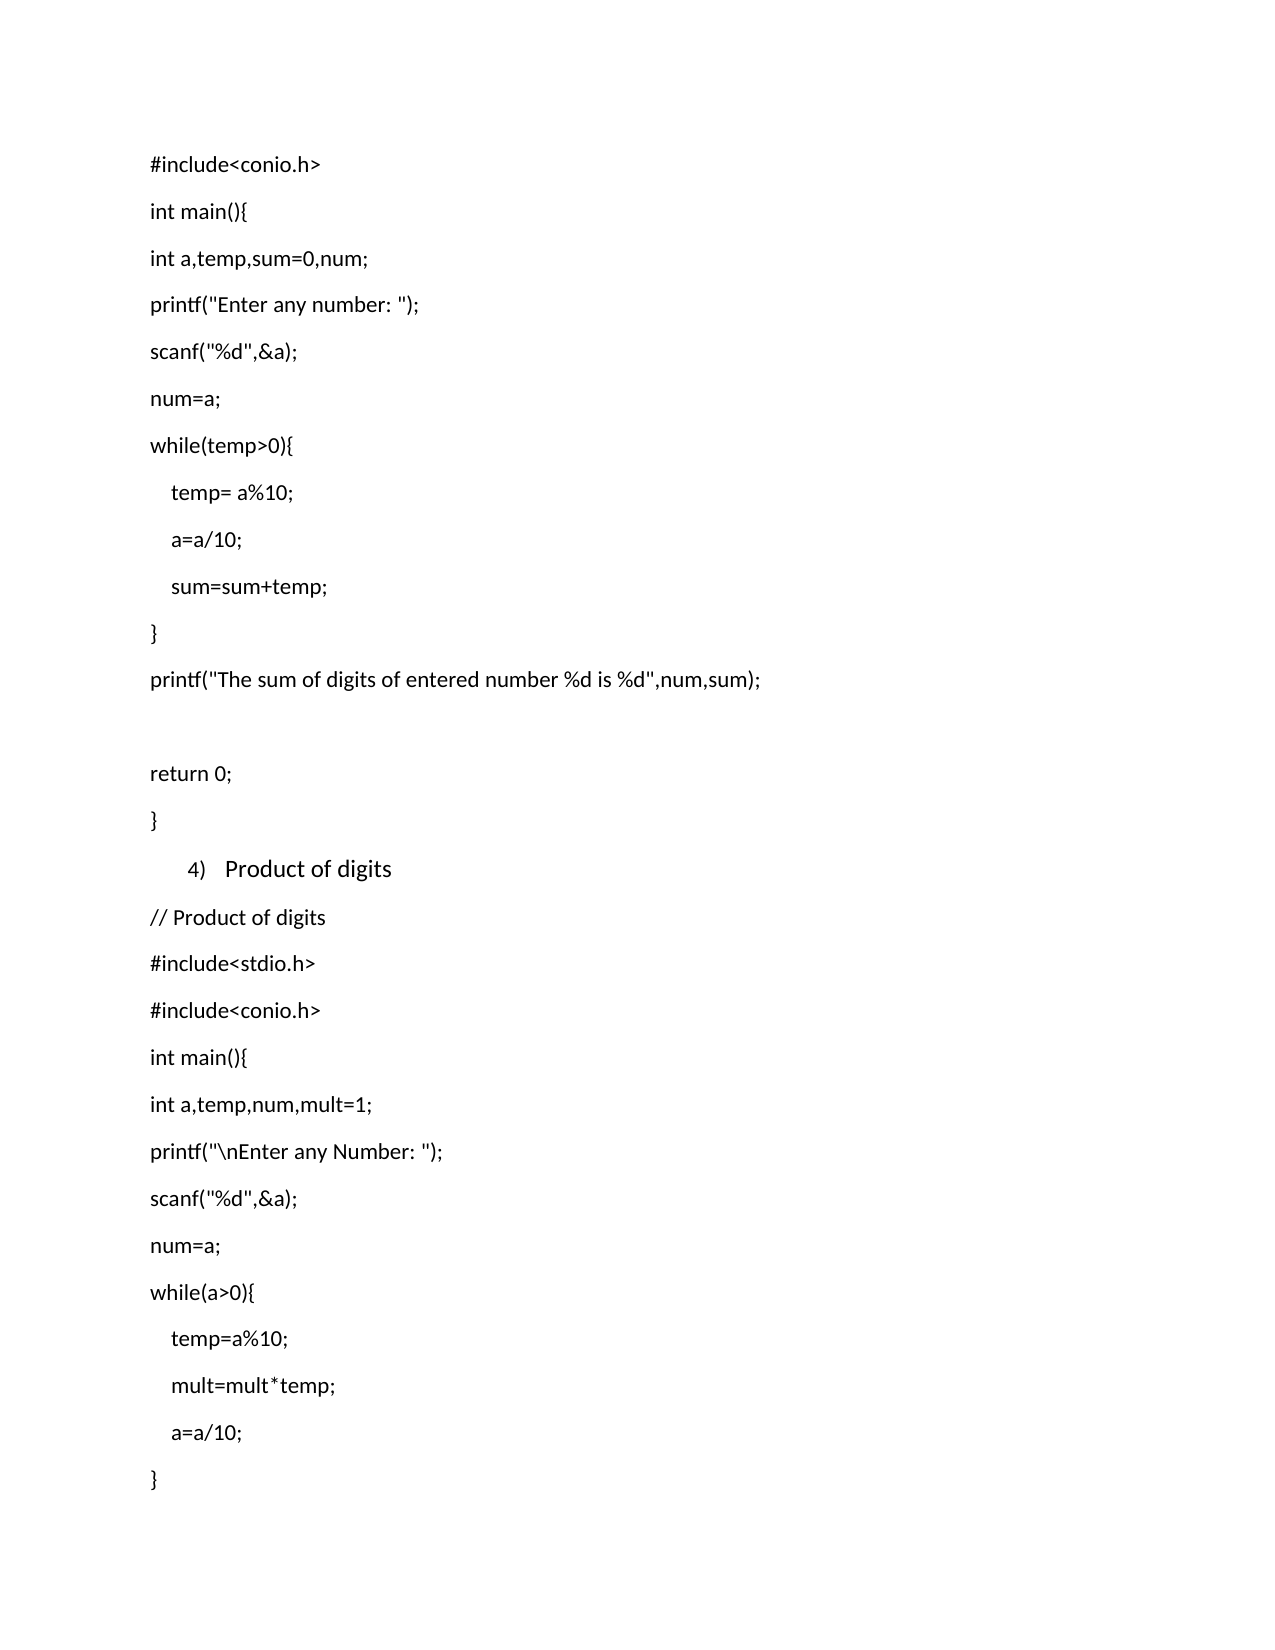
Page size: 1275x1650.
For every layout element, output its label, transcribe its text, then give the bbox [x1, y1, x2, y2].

text int main(){ [150, 197, 1125, 225]
text while(a>0){ [150, 1278, 1125, 1306]
text int a,temp,num,mult=1; [150, 1090, 1125, 1118]
text } [150, 619, 1125, 647]
text temp= a%10; [150, 478, 1125, 506]
text scanf("%d",&a); [150, 337, 1125, 366]
text #include<conio.h> [150, 150, 1125, 178]
text num=a; [150, 1231, 1125, 1259]
text num=a; [150, 384, 1125, 412]
text printf("The sum of digits of entered number %d is %d",num,sum); [150, 666, 1125, 694]
list Product of digits [187, 853, 1125, 884]
text #include<stdio.h> [150, 949, 1125, 978]
text a=a/10; [150, 525, 1125, 553]
text while(temp>0){ [150, 431, 1125, 459]
text // Product of digits [150, 903, 1125, 931]
text int main(){ [150, 1043, 1125, 1071]
text printf("Enter any number: "); [150, 291, 1125, 319]
text } [150, 806, 1125, 834]
text mult=mult*temp; [150, 1371, 1125, 1399]
text } [150, 1465, 1125, 1493]
text return 0; [150, 759, 1125, 787]
text printf("\nEnter any Number: "); [150, 1137, 1125, 1165]
text sum=sum+temp; [150, 572, 1125, 600]
text temp=a%10; [150, 1324, 1125, 1353]
text #include<conio.h> [150, 996, 1125, 1024]
text a=a/10; [150, 1418, 1125, 1446]
text scanf("%d",&a); [150, 1184, 1125, 1212]
text int a,temp,sum=0,num; [150, 244, 1125, 272]
